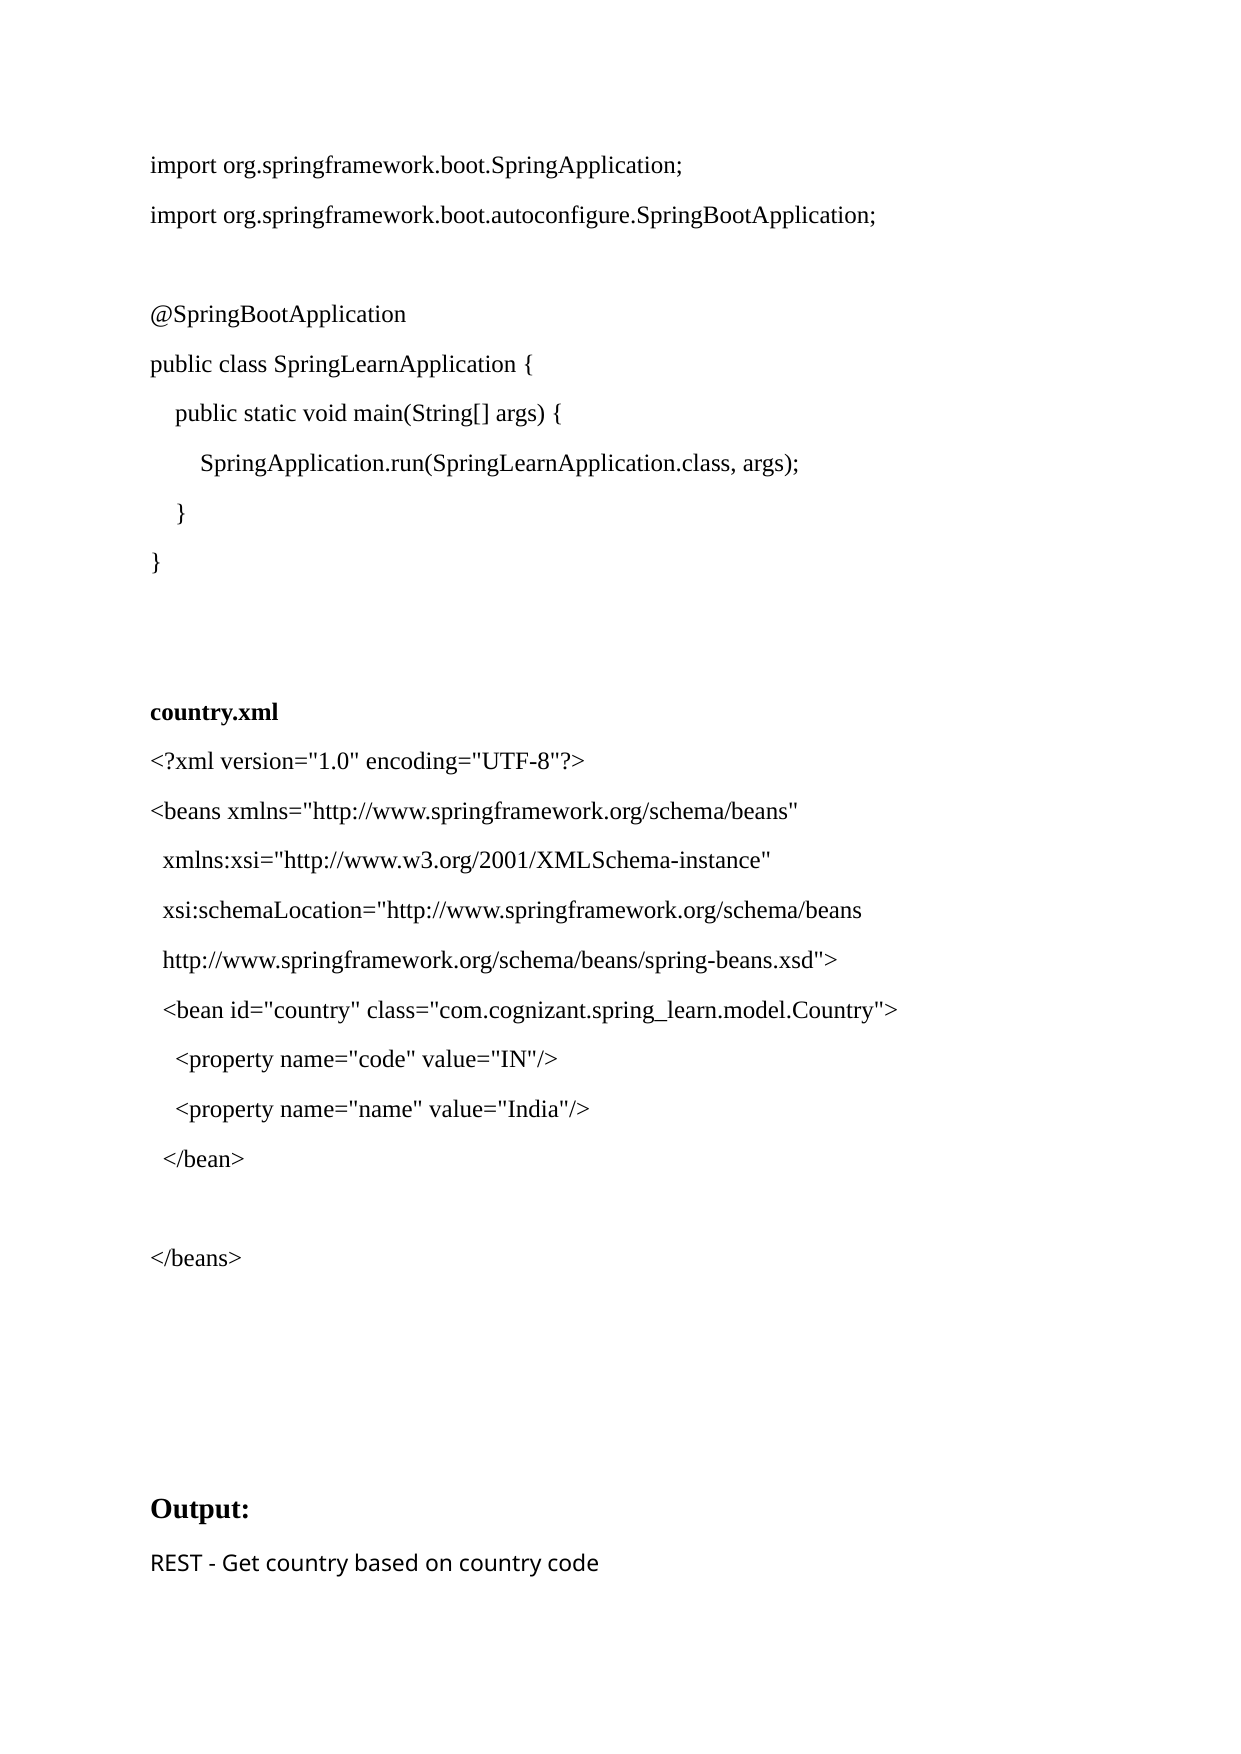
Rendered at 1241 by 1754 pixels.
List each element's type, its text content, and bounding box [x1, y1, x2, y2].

text } [150, 547, 1090, 576]
text REST - Get country based on country code [150, 1547, 1090, 1578]
text <bean id="country" class="com.cognizant.spring_learn.model.Country"> [150, 995, 1090, 1023]
text public class SpringLearnApplication { [150, 349, 1090, 377]
text xmlns:xsi="http://www.w3.org/2001/XMLSchema-instance" [150, 846, 1090, 874]
text <?xml version="1.0" encoding="UTF-8"?> [150, 746, 1090, 775]
text import org.springframework.boot.autoconfigure.SpringBootApplication; [150, 200, 1090, 228]
text </bean> [150, 1144, 1090, 1172]
text country.xml [150, 697, 1090, 725]
text xsi:schemaLocation="http://www.springframework.org/schema/beans [150, 895, 1090, 924]
text SpringApplication.run(SpringLearnApplication.class, args); [150, 448, 1090, 477]
text import org.springframework.boot.SpringApplication; [150, 150, 1090, 179]
text } [150, 498, 1090, 527]
text <beans xmlns="http://www.springframework.org/schema/beans" [150, 796, 1090, 825]
text public static void main(String[] args) { [150, 398, 1090, 427]
text </beans> [150, 1243, 1090, 1272]
text <property name="code" value="IN"/> [150, 1044, 1090, 1073]
text @SpringBootApplication [150, 299, 1090, 328]
text http://www.springframework.org/schema/beans/spring-beans.xsd"> [150, 945, 1090, 974]
text <property name="name" value="India"/> [150, 1094, 1090, 1123]
text Output: [150, 1492, 1090, 1525]
